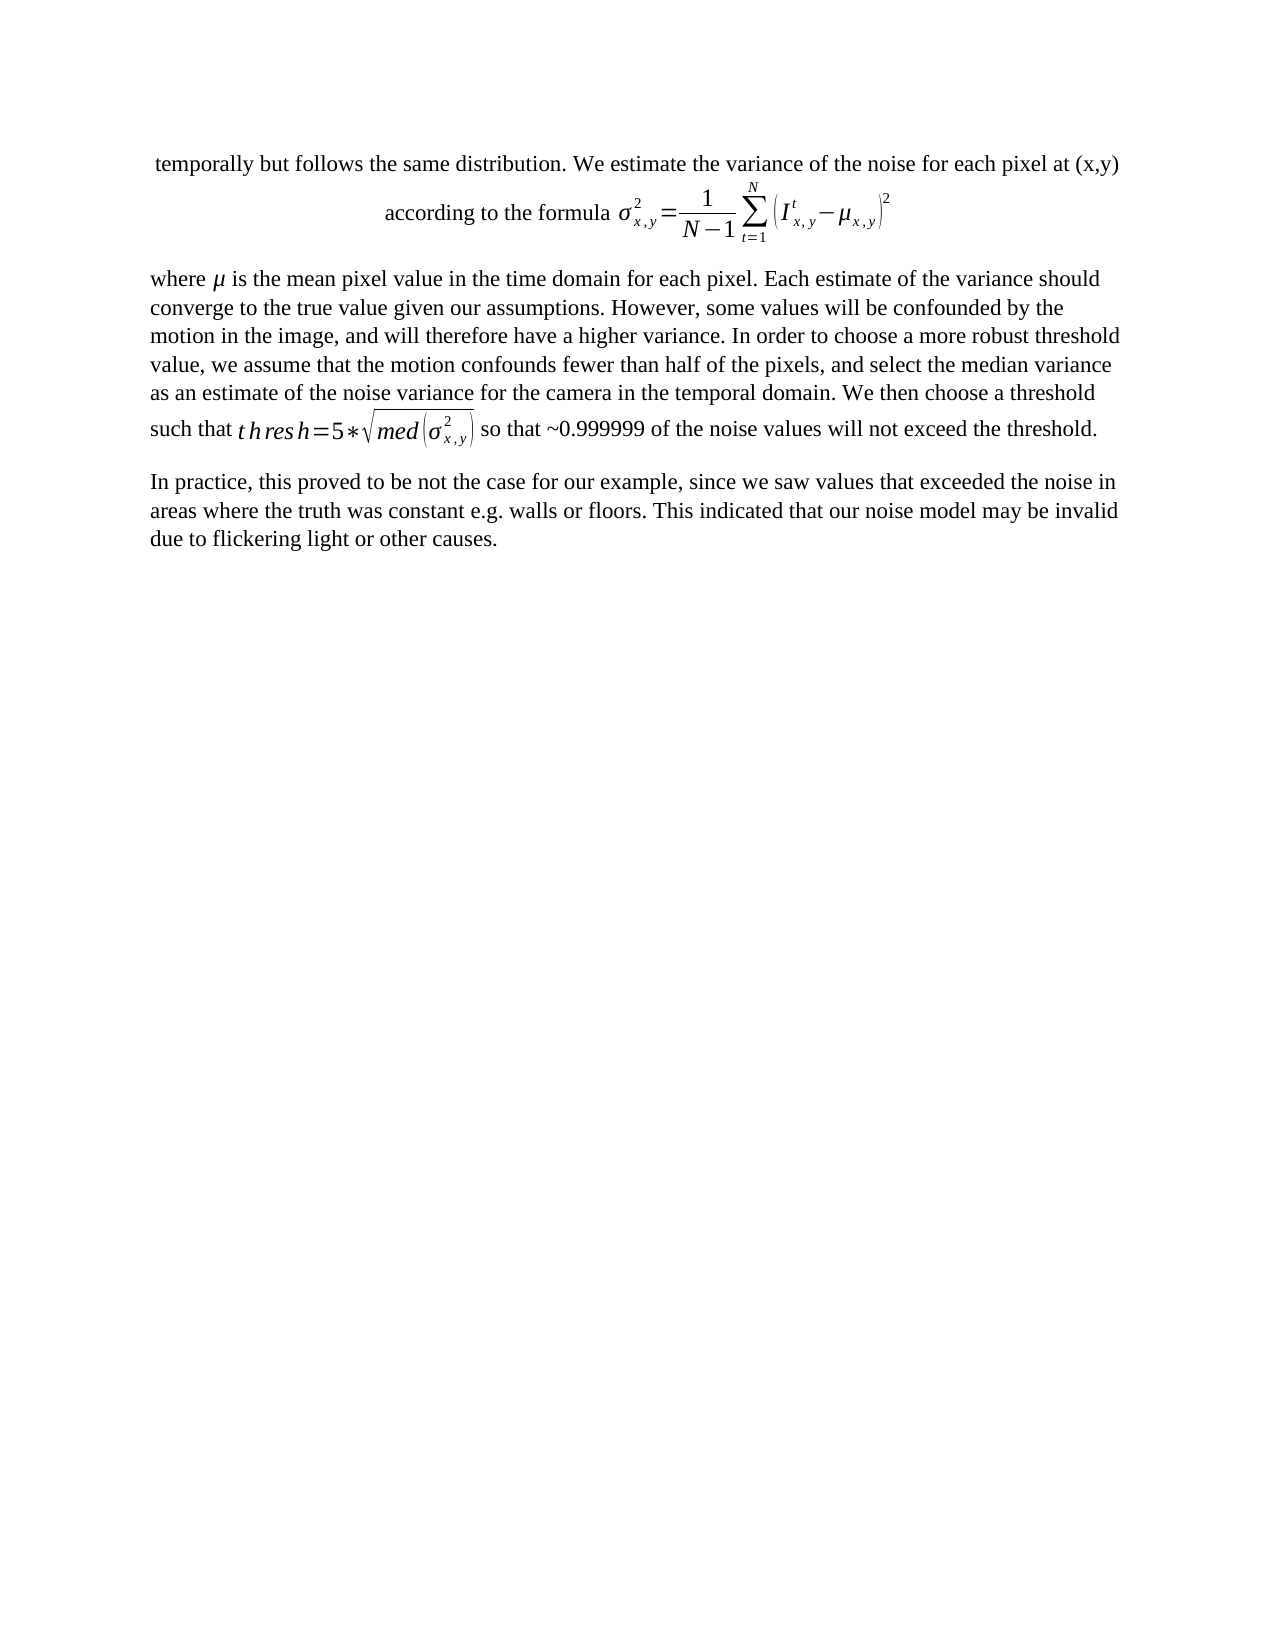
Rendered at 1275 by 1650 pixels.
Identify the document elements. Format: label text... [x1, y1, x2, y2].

text In practice, this proved to be not the case for our example, since we saw values that exceeded the noise in areas where the truth was constant e.g. walls or floors. This indicated that our noise model may be invalid due to flickering light or other causes. [150, 468, 1125, 552]
text where is the mean pixel value in the time domain for each pixel. Each estimate of the variance should converge to the true value given our assumptions. However, some values will be confounded by the motion in the image, and will therefore have a higher variance. In order to choose a more robust threshold value, we assume that the motion confounds fewer than half of the pixels, and select the median variance as an estimate of the noise variance for the camera in the temporal domain. We then choose a threshold such that so that ~0.999999 of the noise values will not exceed the threshold. [150, 264, 1125, 449]
